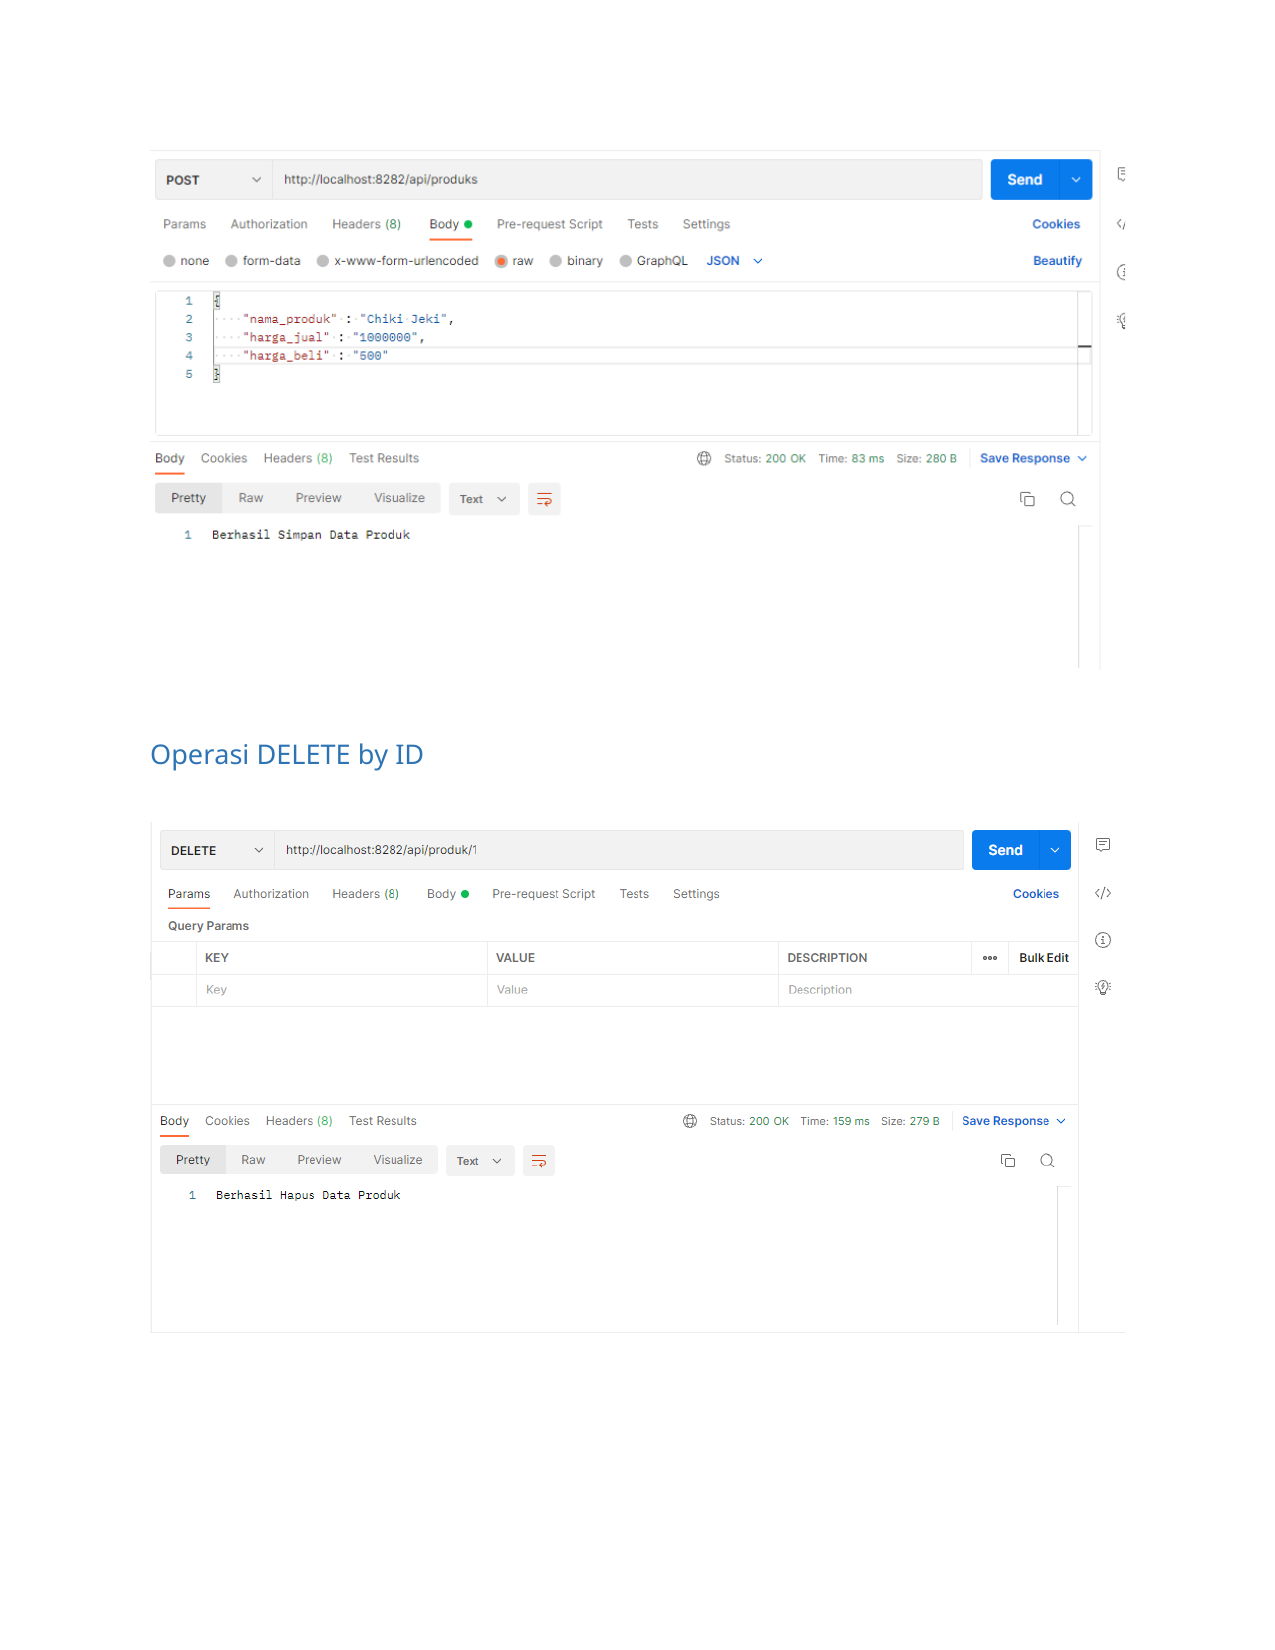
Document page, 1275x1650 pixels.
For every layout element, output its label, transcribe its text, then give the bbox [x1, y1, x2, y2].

picture [150, 822, 1125, 1337]
picture [150, 150, 1125, 670]
subtitle Operasi DELETE by ID [150, 736, 1125, 773]
